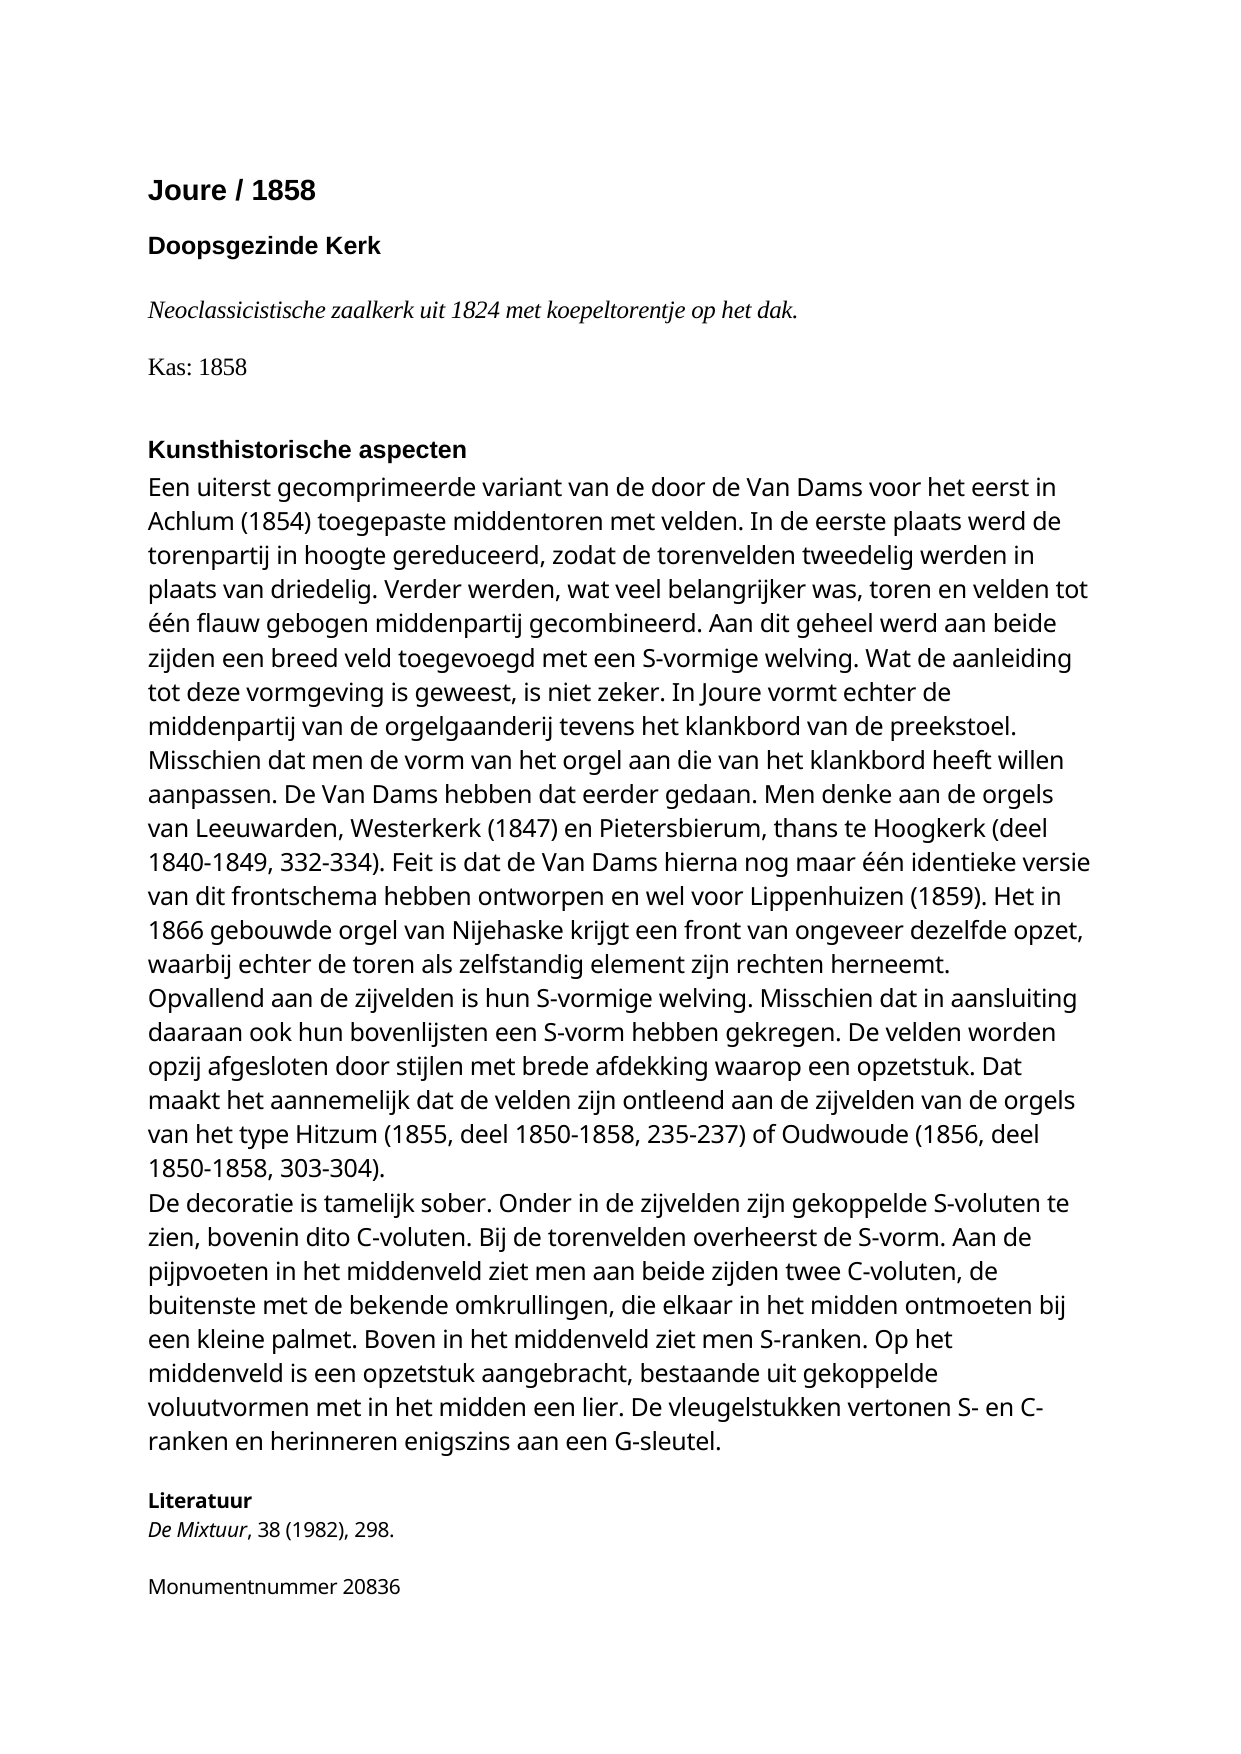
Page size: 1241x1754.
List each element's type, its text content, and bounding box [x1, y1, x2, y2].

text Literatuur [148, 1486, 1093, 1515]
text Kas: 1858 [148, 352, 1093, 381]
subtitle Kunsthistorische aspecten [148, 435, 1093, 464]
text Monumentnummer 20836 [148, 1572, 1093, 1600]
text De decoratie is tamelijk sober. Onder in de zijvelden zijn gekoppelde S-voluten te zien, bovenin dito C-voluten. Bij de torenvelden overheerst de S-vorm. Aan de pijpvoeten in het middenveld ziet men aan beide zijden twee C-voluten, de buitenste met de bekende omkrullingen, die elkaar in het midden ontmoeten bij een kleine palmet. Boven in het middenveld ziet men S-ranken. Op het middenveld is een opzetstuk aangebracht, bestaande uit gekoppelde voluutvormen met in het midden een lier. De vleugelstukken vertonen S- en C-ranken en herinneren enigszins aan een G-sleutel. [148, 1185, 1093, 1458]
text De Mixtuur, 38 (1982), 298. [148, 1515, 1093, 1543]
text Neoclassicistische zaalkerk uit 1824 met koepeltorentje op het dak. [148, 295, 1093, 324]
subtitle Joure / 1858 [148, 173, 1093, 206]
text Opvallend aan de zijvelden is hun S-vormige welving. Misschien dat in aansluiting daaraan ook hun bovenlijsten een S-vorm hebben gekregen. De velden worden opzij afgesloten door stijlen met brede afdekking waarop een opzetstuk. Dat maakt het aannemelijk dat de velden zijn ontleend aan de zijvelden van de orgels van het type Hitzum (1855, deel 1850-1858, 235-237) of Oudwoude (1856, deel 1850-1858, 303-304). [148, 981, 1093, 1185]
text Een uiterst gecomprimeerde variant van de door de Van Dams voor het eerst in Achlum (1854) toegepaste middentoren met velden. In de eerste plaats werd de torenpartij in hoogte gereduceerd, zodat de torenvelden tweedelig werden in plaats van driedelig. Verder werden, wat veel belangrijker was, toren en velden tot één flauw gebogen middenpartij gecombineerd. Aan dit geheel werd aan beide zijden een breed veld toegevoegd met een S-vormige welving. Wat de aanleiding tot deze vormgeving is geweest, is niet zeker. In Joure vormt echter de middenpartij van de orgelgaanderij tevens het klankbord van de preekstoel. Misschien dat men de vorm van het orgel aan die van het klankbord heeft willen aanpassen. De Van Dams hebben dat eerder gedaan. Men denke aan de orgels van Leeuwarden, Westerkerk (1847) en Pietersbierum, thans te Hoogkerk (deel 1840-1849, 332-334). Feit is dat de Van Dams hierna nog maar één identieke versie van dit frontschema hebben ontworpen en wel voor Lippenhuizen (1859). Het in 1866 gebouwde orgel van Nijehaske krijgt een front van ongeveer dezelfde opzet, waarbij echter de toren als zelfstandig element zijn rechten herneemt. [148, 470, 1093, 981]
subtitle Doopsgezinde Kerk [148, 231, 1093, 260]
